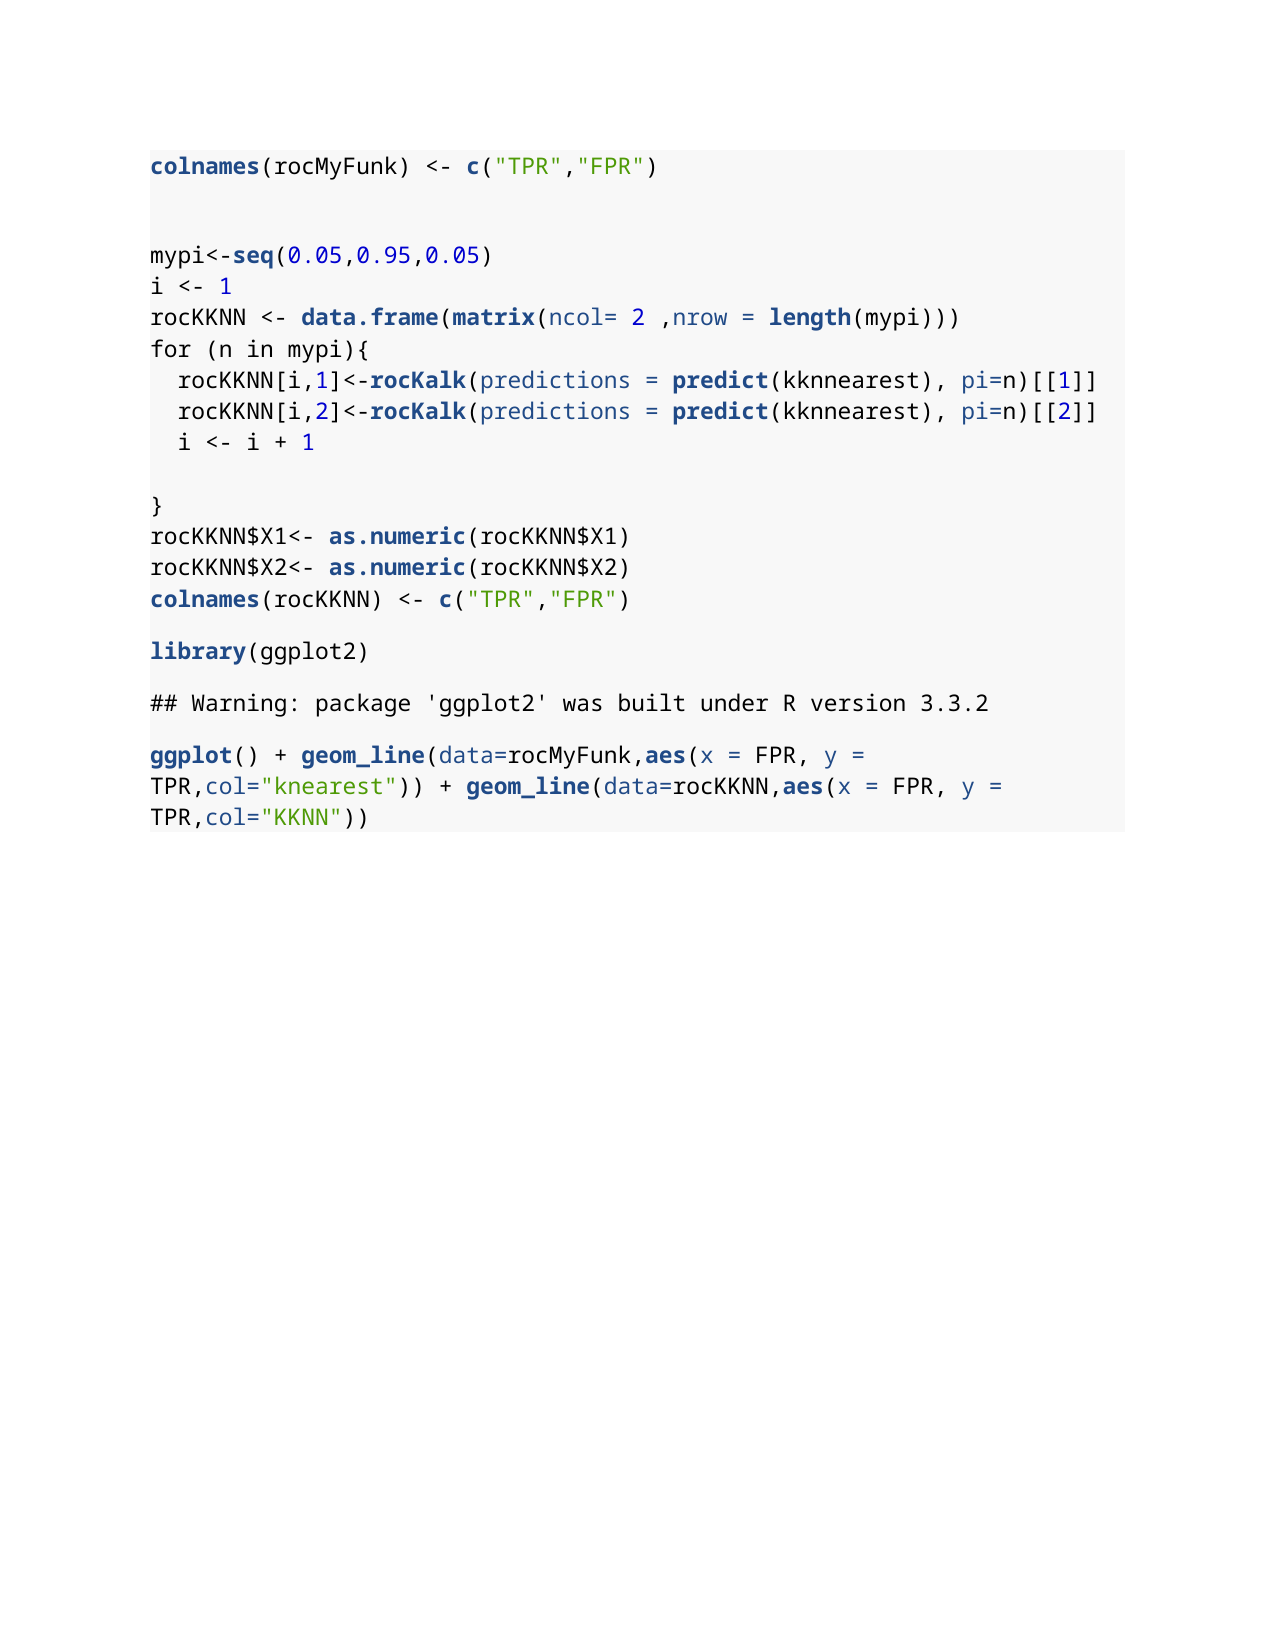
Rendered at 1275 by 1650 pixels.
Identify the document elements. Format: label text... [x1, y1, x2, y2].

text library(ggplot2) [150, 634, 1125, 666]
text ## Warning: package 'ggplot2' was built under R version 3.3.2 [150, 687, 1125, 718]
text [150, 150, 1125, 614]
text ggplot() + geom_line(data=rocMyFunk,aes(x = FPR, y = TPR,col="knearest")) + geom_line(data=rocKKNN,aes(x = FPR, y = TPR,col="KKNN")) [370, 739, 1125, 832]
